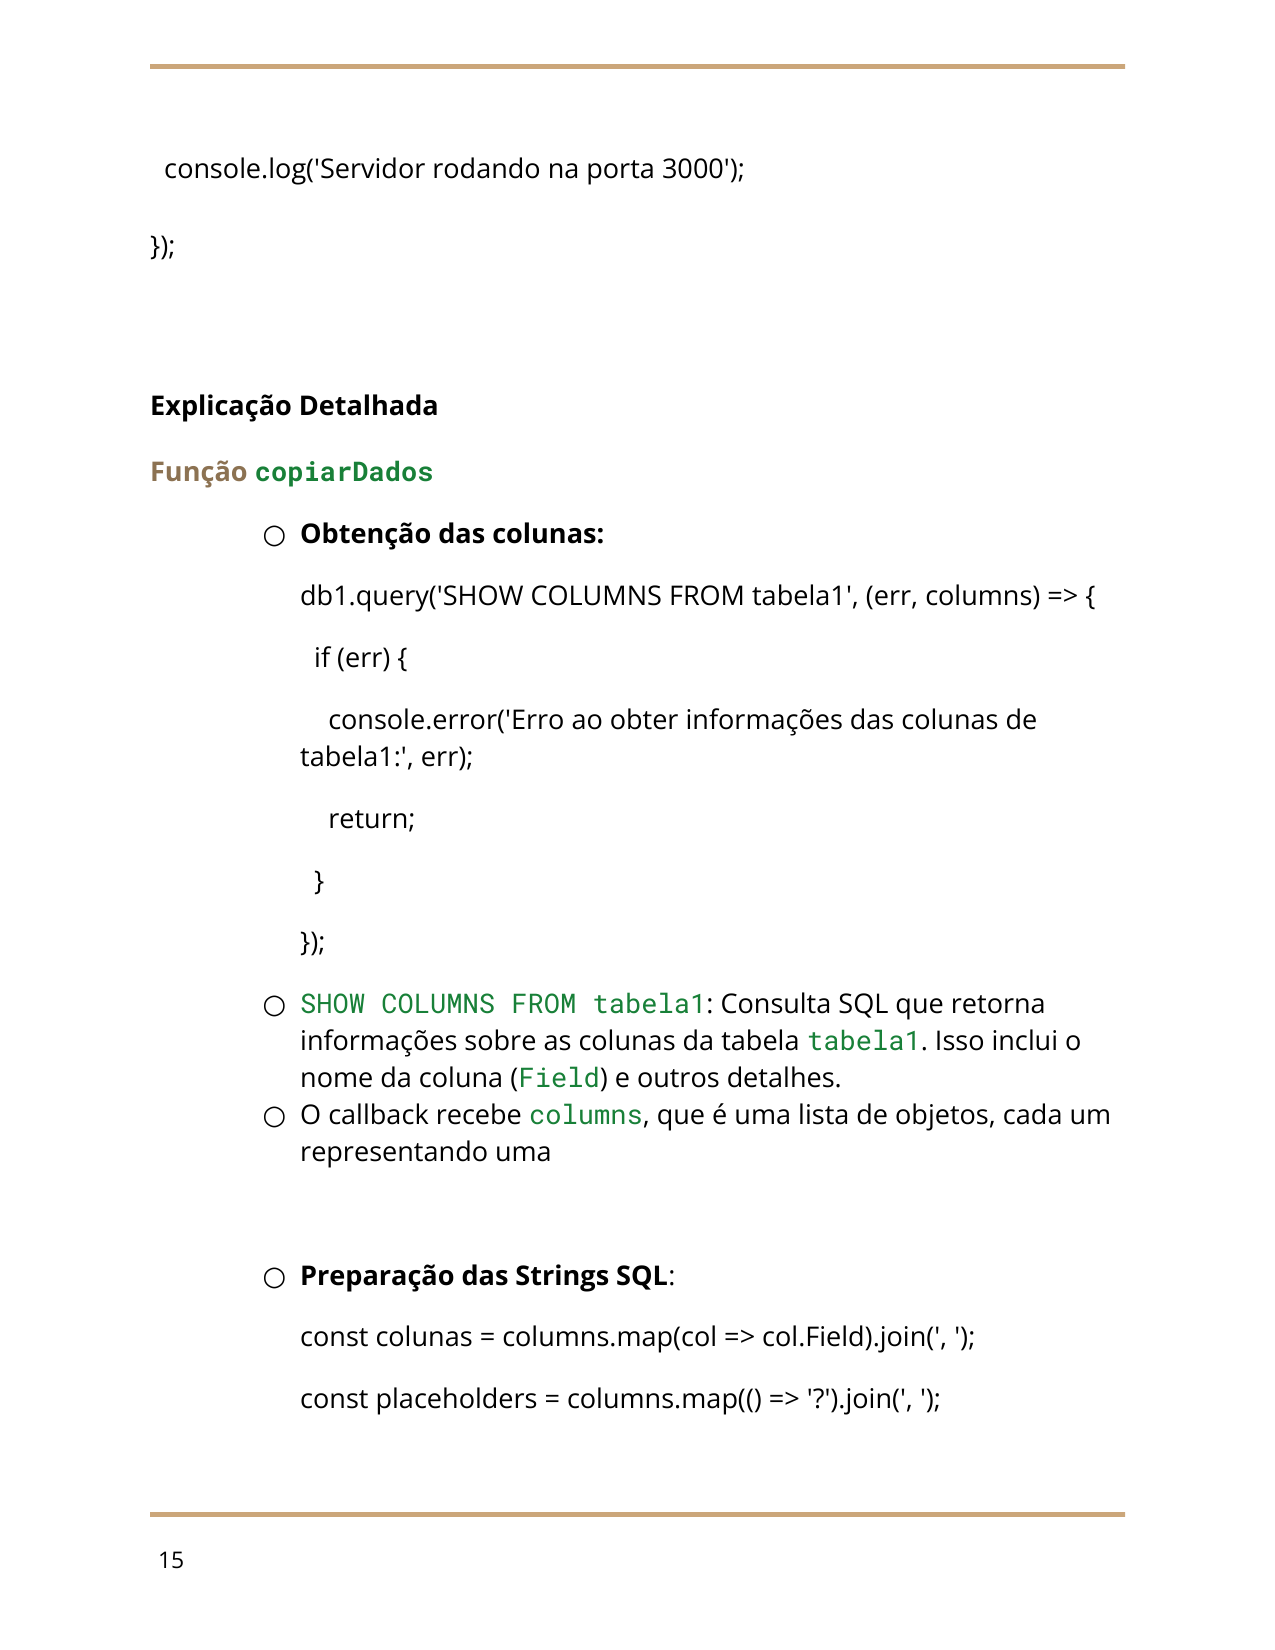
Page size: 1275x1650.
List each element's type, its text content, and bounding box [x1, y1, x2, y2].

text }); [300, 923, 1125, 960]
list Obtenção das colunas: [262, 515, 1125, 552]
list SHOW COLUMNS FROM tabela1: Consulta SQL que retorna informações sobre as colunas da tabela tabela1. Isso inclui o nome da coluna (Field) e outros detalhes. [262, 985, 1125, 1095]
text return; [300, 799, 1125, 836]
text console.error('Erro ao obter informações das colunas de tabela1:', err); [300, 700, 1125, 774]
list O callback recebe columns, que é uma lista de objetos, cada um representando uma [262, 1095, 1125, 1169]
list Preparação das Strings SQL: [262, 1256, 1125, 1293]
subtitle Explicação Detalhada [150, 387, 1125, 424]
text if (err) { [300, 638, 1125, 675]
text const colunas = columns.map(col => col.Field).join(', '); [300, 1318, 1125, 1355]
picture [150, 1512, 1125, 1517]
text const placeholders = columns.map(() => '?').join(', '); [300, 1380, 1125, 1417]
text console.log('Servidor rodando na porta 3000'); [150, 150, 1125, 187]
subtitle Função copiarDados [150, 453, 1125, 490]
picture [150, 64, 1125, 69]
text db1.query('SHOW COLUMNS FROM tabela1', (err, columns) => { [300, 577, 1125, 613]
text }); [150, 226, 1125, 263]
text } [300, 861, 1125, 898]
